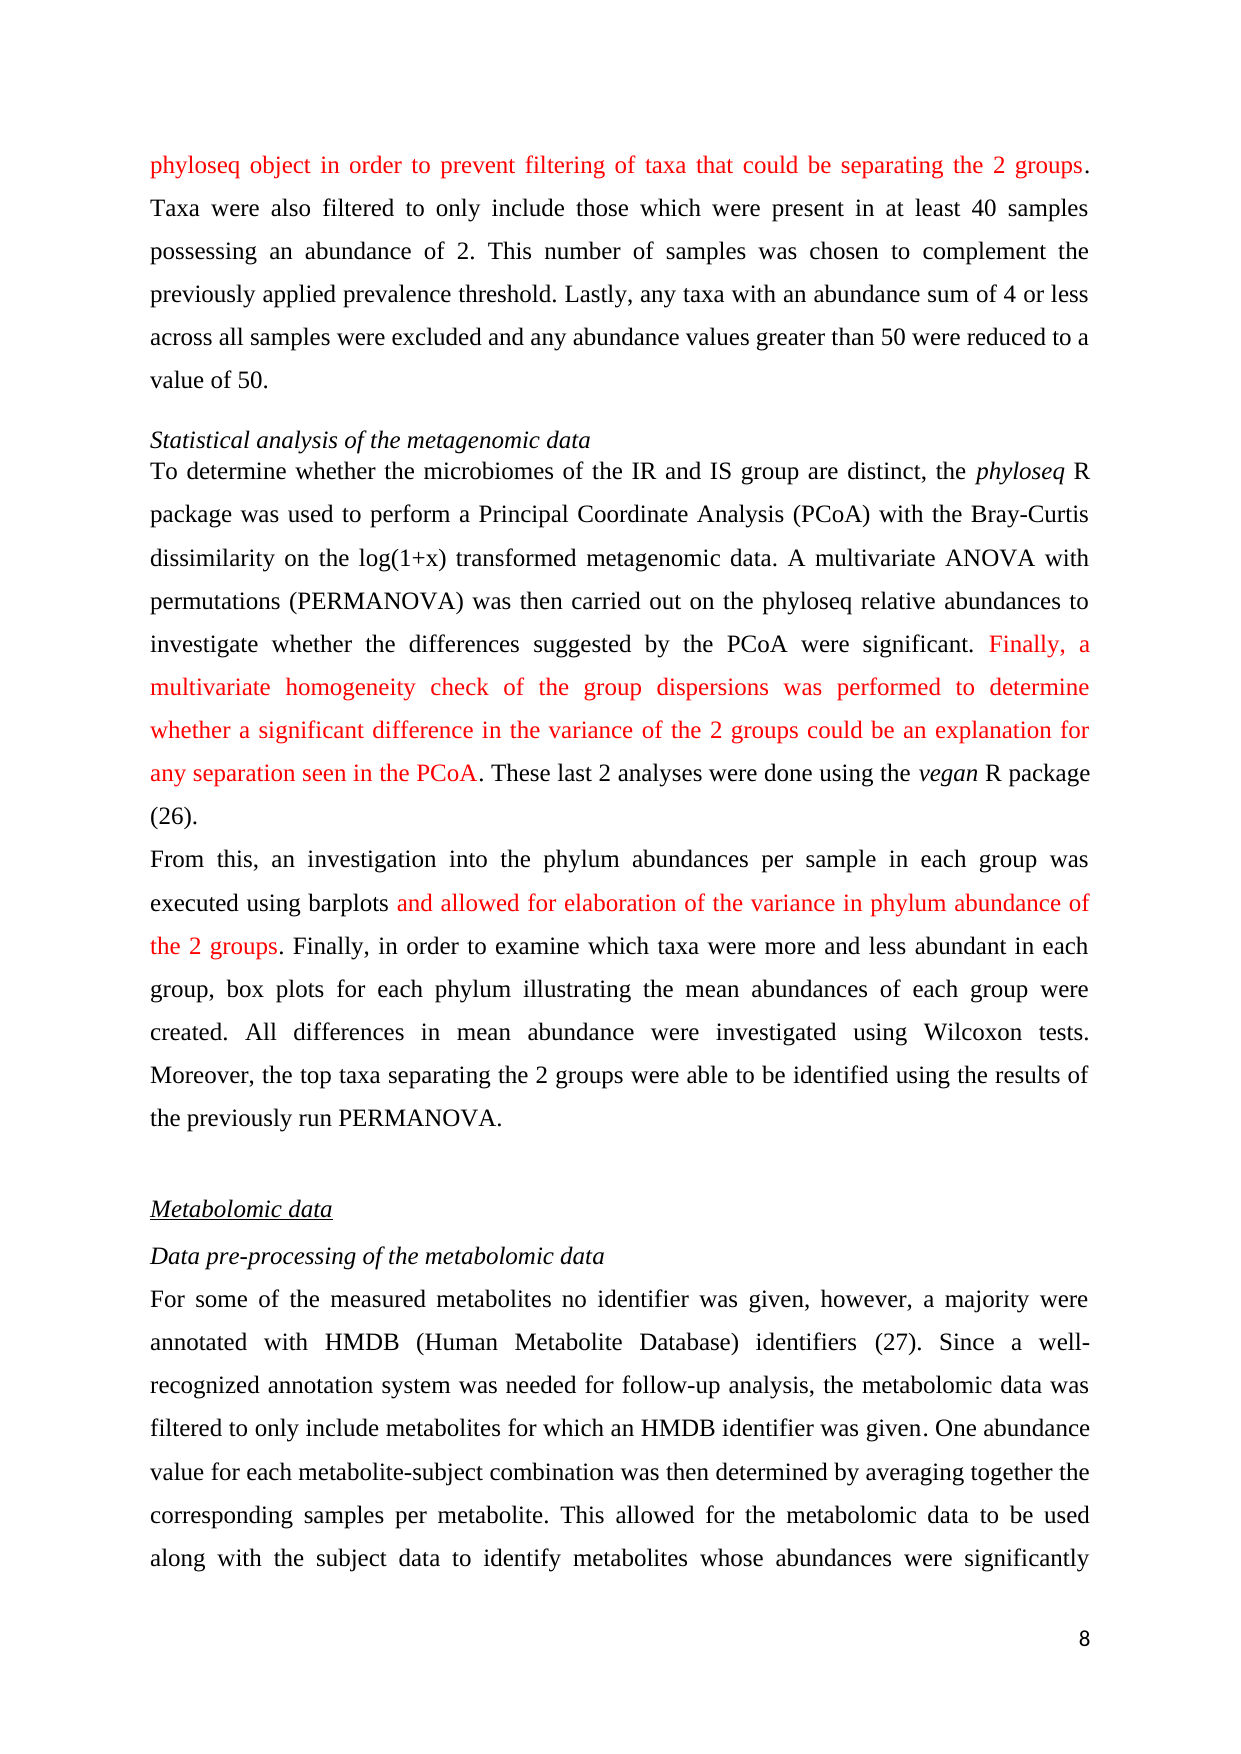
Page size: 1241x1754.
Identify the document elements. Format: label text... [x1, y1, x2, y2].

subtitle Metabolomic data [150, 1194, 1090, 1222]
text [150, 1284, 1090, 1572]
subtitle Data pre-processing of the metabolomic data [150, 1241, 1090, 1270]
text To determine whether the microbiomes of the IR and IS group are distinct, the phyloseq R package was used to perform a Principal Coordinate Analysis (PCoA) with the Bray-Curtis dissimilarity on the log(1+x) transformed metagenomic data. A multivariate ANOVA with permutations (PERMANOVA) was then carried out on the phyloseq relative abundances to investigate whether the differences suggested by the PCoA were significant. Finally, a multivariate homogeneity check of the group dispersions was performed to determine whether a significant difference in the variance of the 2 groups could be an explanation for any separation seen in the PCoA. These last 2 analyses were done using the vegan R package (26). [150, 456, 1090, 830]
text From this, an investigation into the phylum abundances per sample in each group was executed using barplots and allowed for elaboration of the variance in phylum abundance of the 2 groups. Finally, in order to examine which taxa were more and less abundant in each group, box plots for each phylum illustrating the mean abundances of each group were created. All differences in mean abundance were investigated using Wilcoxon tests. Moreover, the top taxa separating the 2 groups were able to be identified using the results of the previously run PERMANOVA. [150, 844, 1090, 1132]
subtitle Statistical analysis of the metagenomic data [150, 425, 1090, 454]
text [150, 150, 1090, 394]
